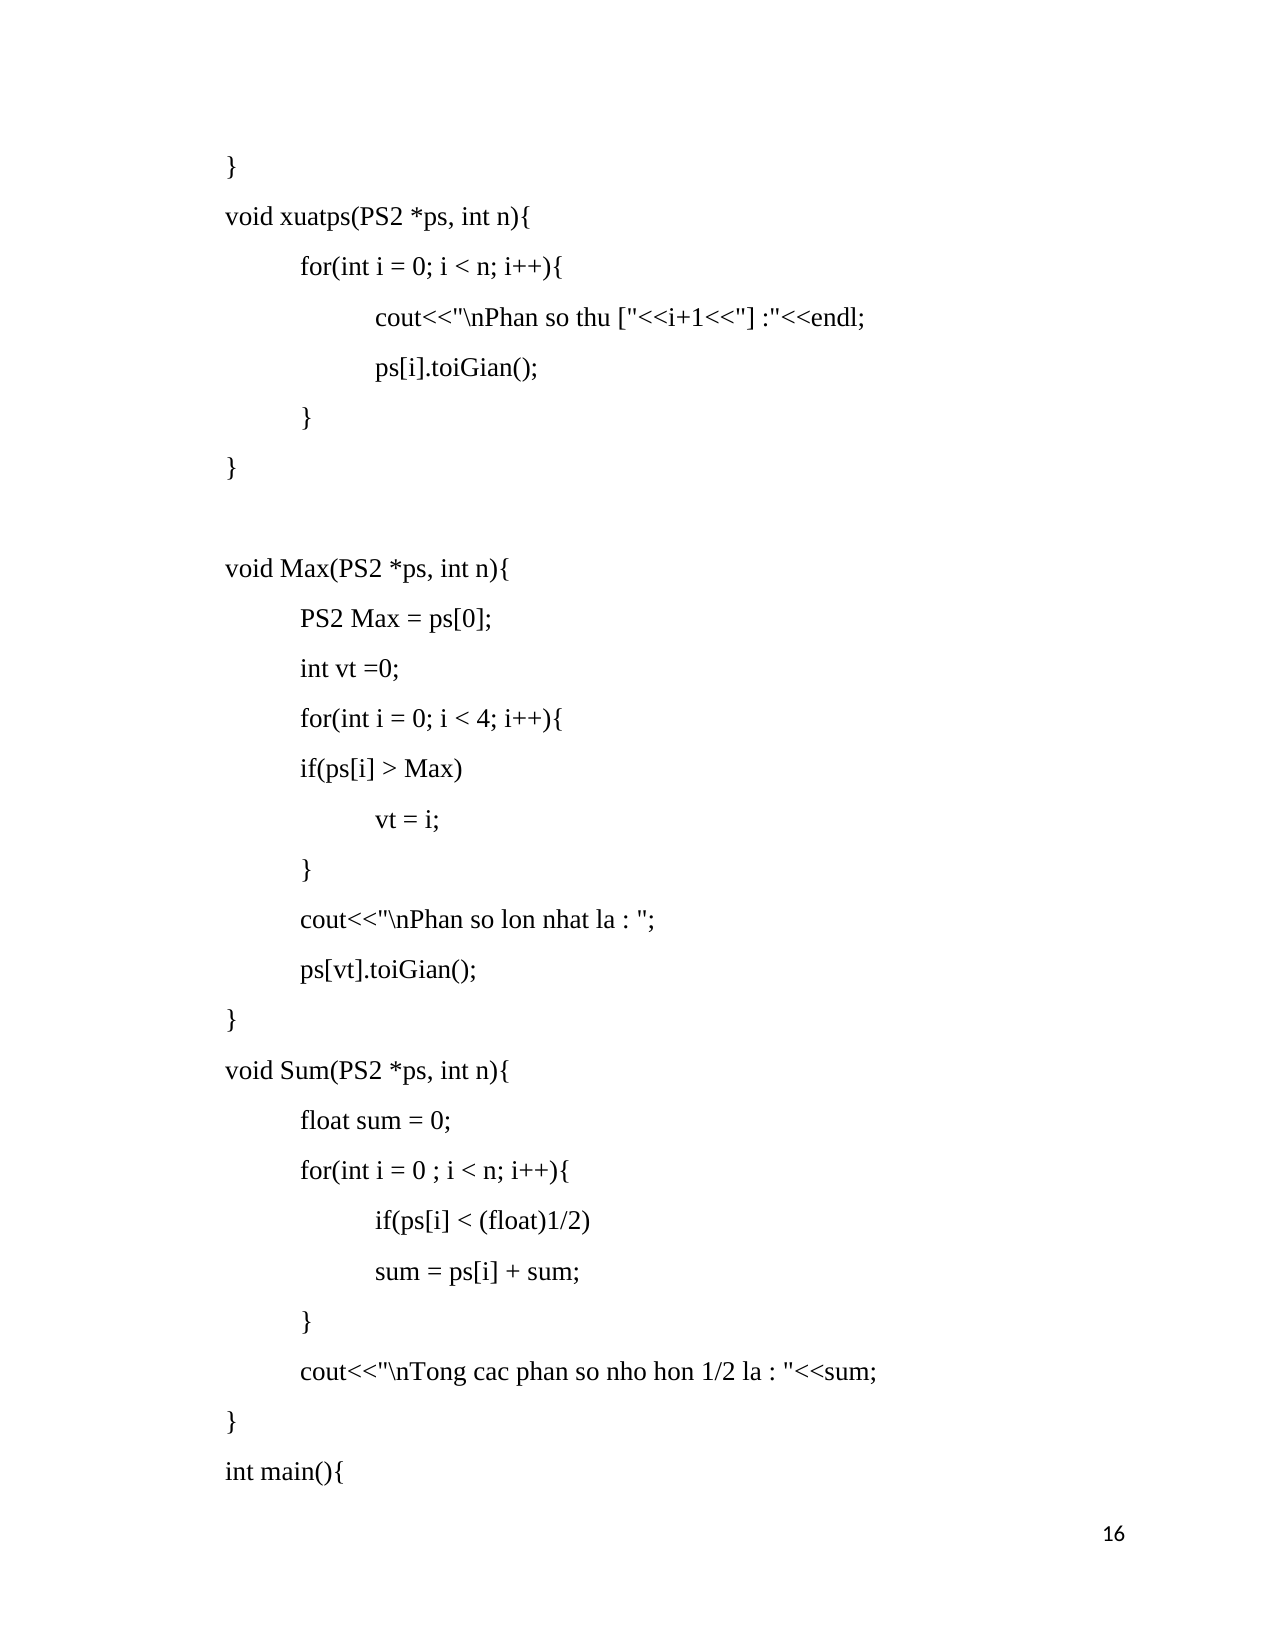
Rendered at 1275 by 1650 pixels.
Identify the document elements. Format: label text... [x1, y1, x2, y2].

text void Sum(PS2 *ps, int n){ [225, 1054, 1125, 1085]
text } [225, 1405, 1125, 1436]
text float sum = 0; [225, 1104, 1125, 1135]
text } [225, 150, 1125, 181]
text } [225, 401, 1125, 432]
text vt = i; [225, 803, 1125, 834]
text void xuatps(PS2 *ps, int n){ [225, 200, 1125, 231]
text for(int i = 0; i < 4; i++){ [225, 702, 1125, 733]
text } [225, 1305, 1125, 1336]
text cout<<"\nPhan so lon nhat la : "; [225, 903, 1125, 934]
text cout<<"\nPhan so thu ["<<i+1<<"] :"<<endl; [225, 301, 1125, 332]
text int main(){ [225, 1455, 1125, 1487]
text cout<<"\nTong cac phan so nho hon 1/2 la : "<<sum; [225, 1355, 1125, 1386]
text PS2 Max = ps[0]; [225, 602, 1125, 633]
text if(ps[i] > Max) [225, 752, 1125, 784]
text } [225, 1003, 1125, 1035]
text void Max(PS2 *ps, int n){ [225, 552, 1125, 583]
text for(int i = 0 ; i < n; i++){ [225, 1154, 1125, 1185]
text ps[vt].toiGian(); [225, 953, 1125, 984]
text } [225, 853, 1125, 884]
text } [225, 451, 1125, 482]
text ps[i].toiGian(); [225, 351, 1125, 382]
text for(int i = 0; i < n; i++){ [225, 250, 1125, 282]
text int vt =0; [225, 652, 1125, 683]
text sum = ps[i] + sum; [225, 1254, 1125, 1286]
text if(ps[i] < (float)1/2) [225, 1204, 1125, 1236]
